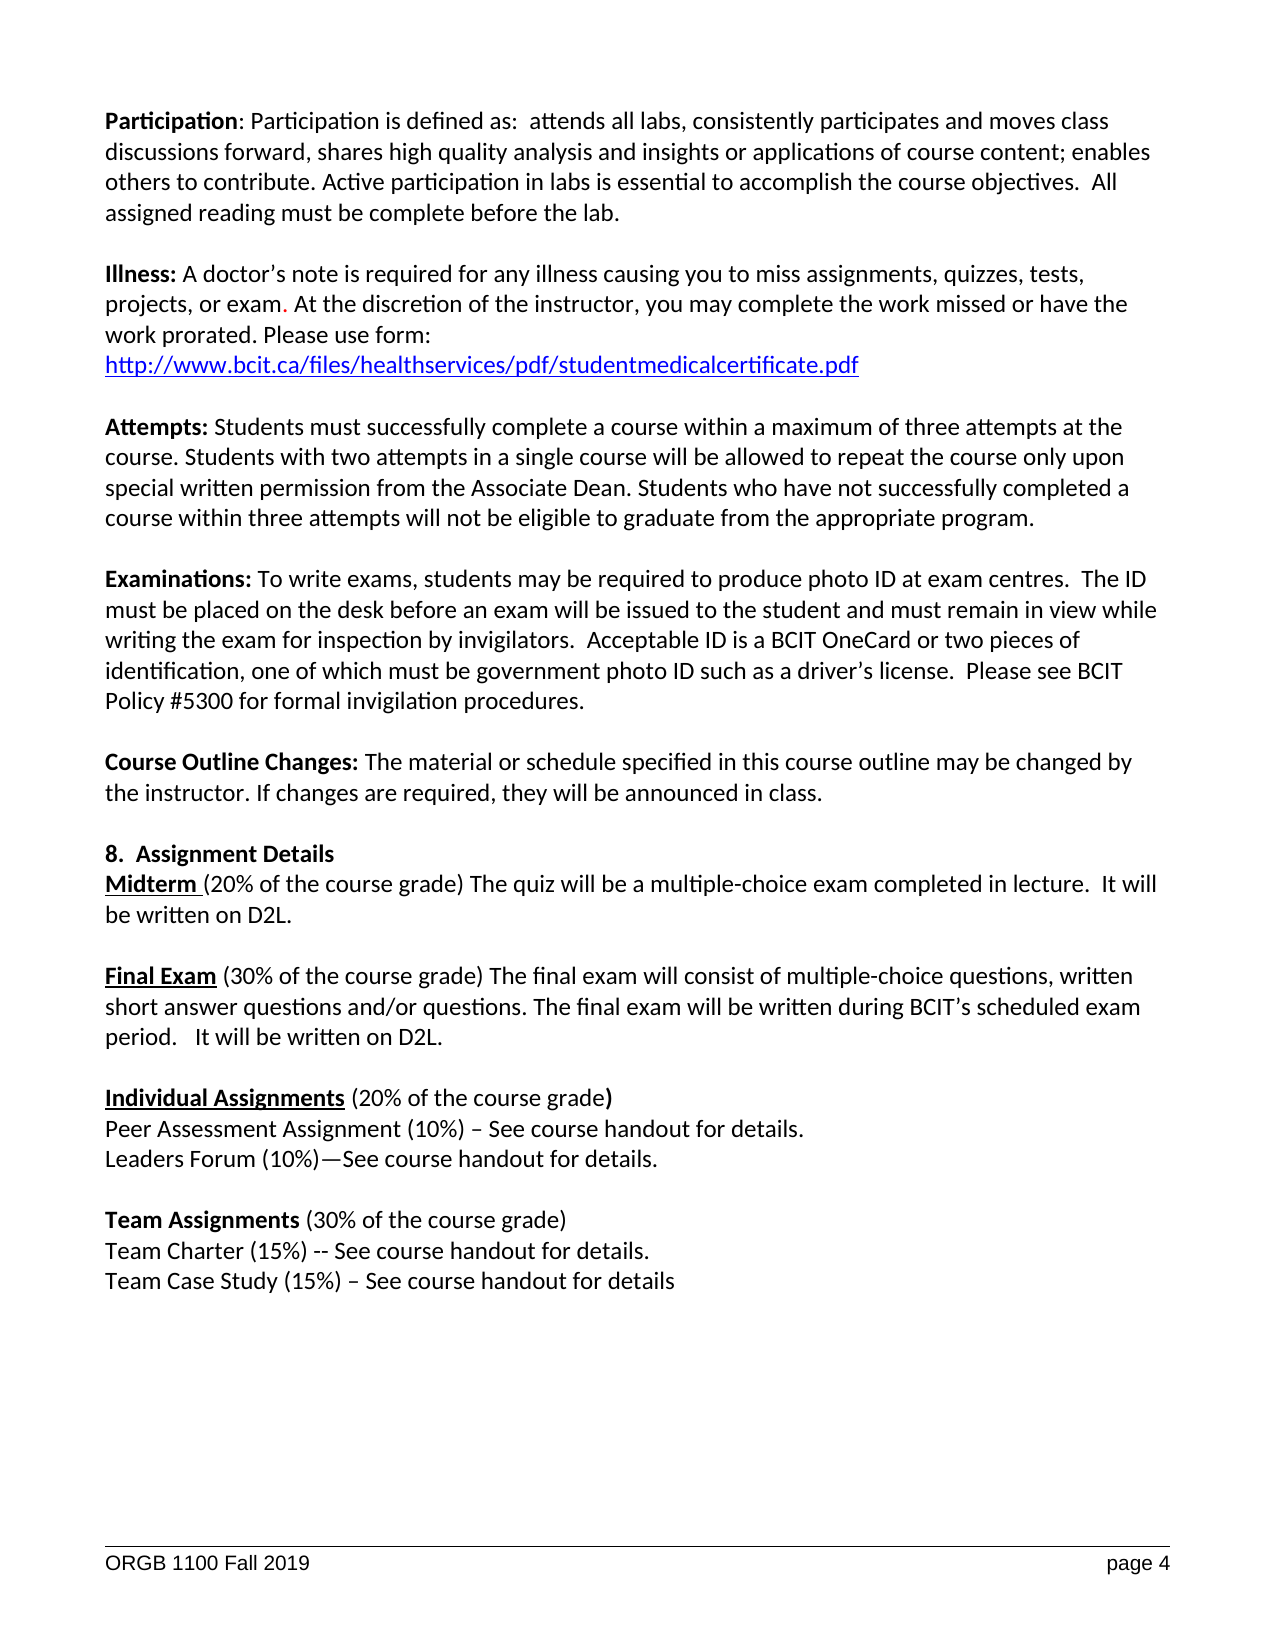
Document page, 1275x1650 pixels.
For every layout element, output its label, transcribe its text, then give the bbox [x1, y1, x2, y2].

text Peer Assessment Assignment (10%) – See course handout for details. [105, 1113, 1170, 1143]
text 8. Assignment Details [105, 838, 1170, 868]
text Individual Assignments (20% of the course grade) [105, 1082, 1170, 1113]
text Final Exam (30% of the course grade) The final exam will consist of multiple-choice questions, written short answer questions and/or questions. The final exam will be written during BCIT’s scheduled exam period. It will be written on D2L. [105, 960, 1170, 1052]
text Team Charter (15%) -- See course handout for details. [105, 1235, 1170, 1265]
text Participation: Participation is defined as: attends all labs, consistently participates and moves class discussions forward, shares high quality analysis and insights or applications of course content; enables others to contribute. Active participation in labs is essential to accomplish the course objectives. All assigned reading must be complete before the lab. [105, 106, 1170, 228]
text Examinations: To write exams, students may be required to produce photo ID at exam centres. The ID must be placed on the desk before an exam will be issued to the student and must remain in view while writing the exam for inspection by invigilators. Acceptable ID is a BCIT OneCard or two pieces of identification, one of which must be government photo ID such as a driver’s license. Please see BCIT Policy #5300 for formal invigilation procedures. [105, 563, 1170, 716]
text Attempts: Students must successfully complete a course within a maximum of three attempts at the course. Students with two attempts in a single course will be allowed to repeat the course only upon special written permission from the Associate Dean. Students who have not successfully completed a course within three attempts will not be eligible to graduate from the appropriate program. [105, 411, 1170, 533]
text Team Case Study (15%) – See course handout for details [105, 1265, 1170, 1296]
text Illness: A doctor’s note is required for any illness causing you to miss assignments, quizzes, tests, projects, or exam. At the discretion of the instructor, you may complete the work missed or have the work prorated. Please use form: http://www.bcit.ca/files/healthservices/pdf/studentmedicalcertificate.pdf [105, 258, 1170, 380]
text Leaders Forum (10%)—See course handout for details. [105, 1143, 1170, 1174]
text Team Assignments (30% of the course grade) [105, 1204, 1170, 1235]
text Midterm (20% of the course grade) The quiz will be a multiple-choice exam completed in lecture. It will be written on D2L. [105, 868, 1170, 929]
text Course Outline Changes: The material or schedule specified in this course outline may be changed by the instructor. If changes are required, they will be announced in class. [105, 746, 1170, 807]
